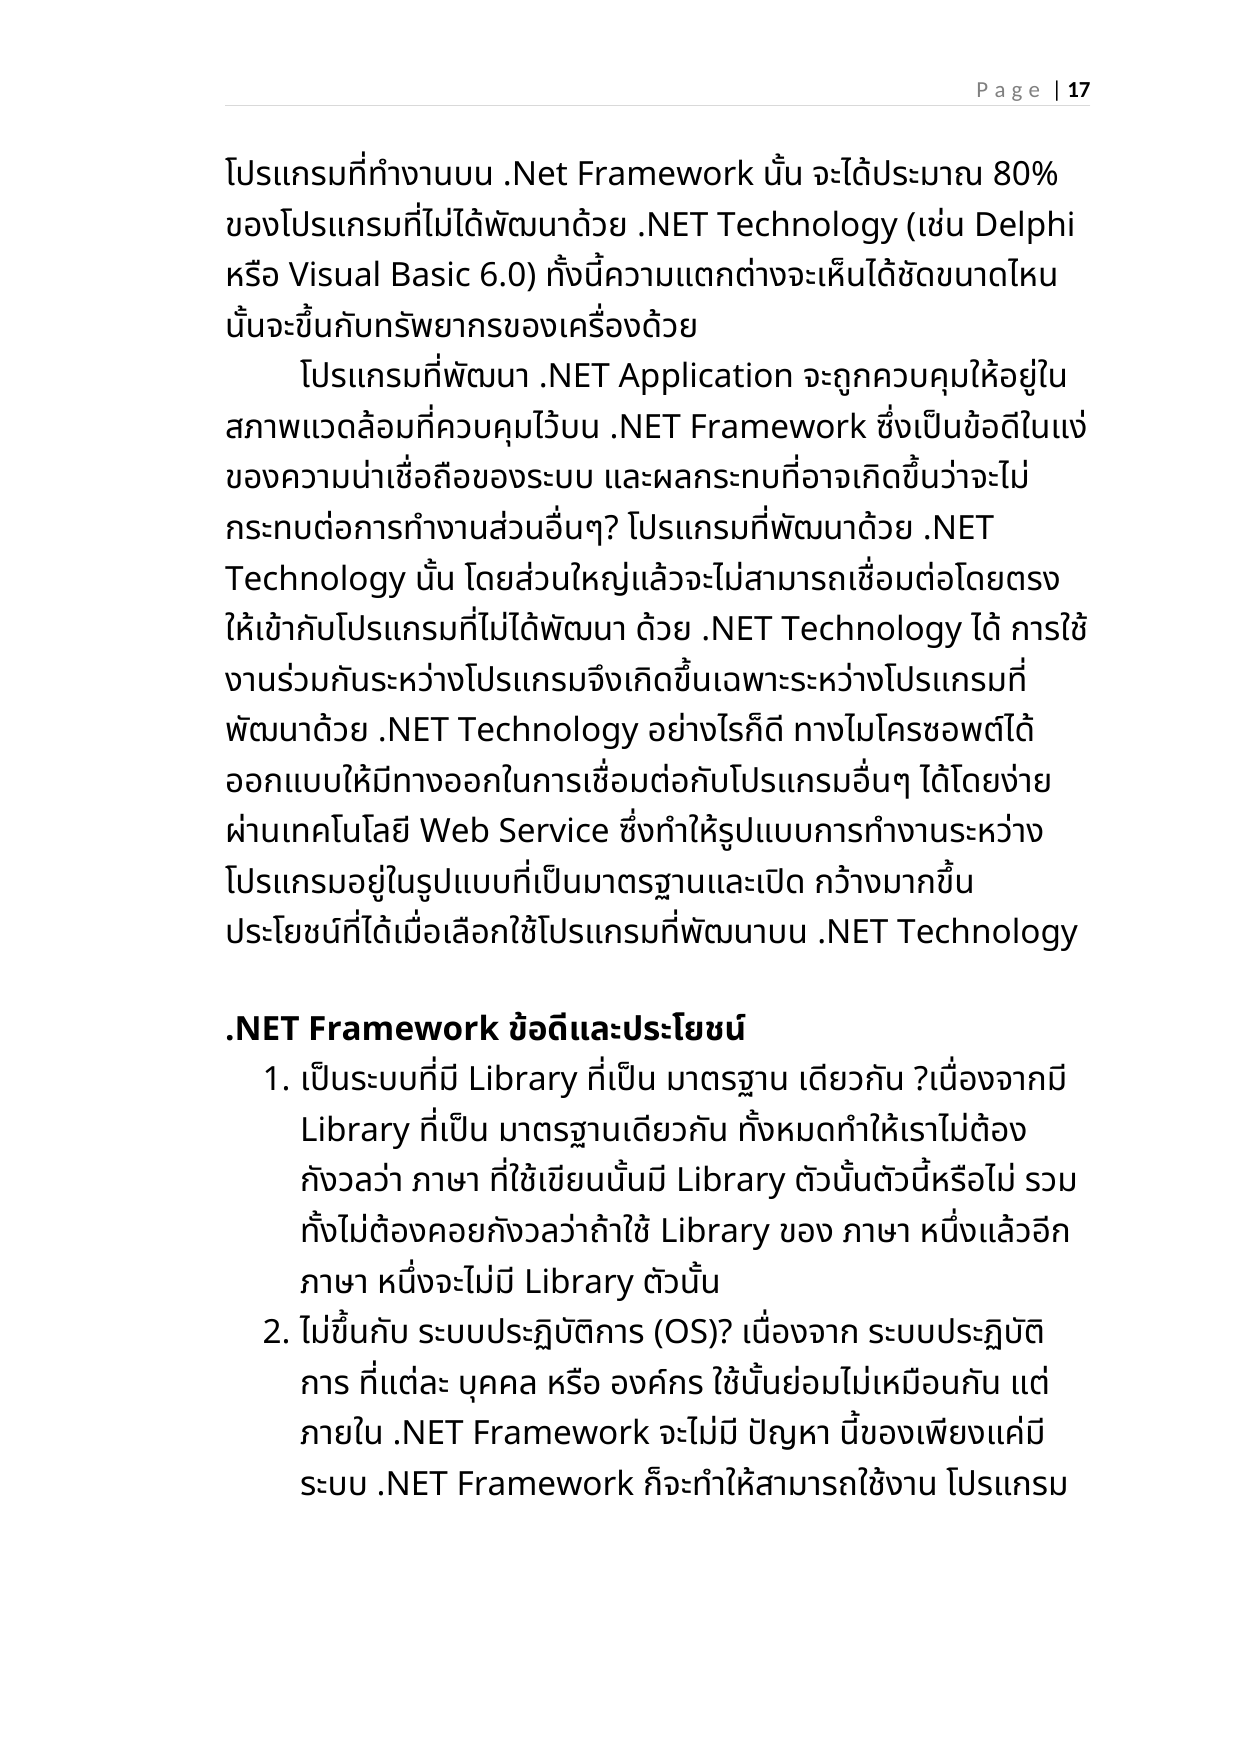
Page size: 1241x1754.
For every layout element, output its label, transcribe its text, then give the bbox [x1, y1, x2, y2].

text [225, 150, 1090, 352]
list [262, 1308, 1090, 1510]
text .NET Framework ข้อดีและประโยชน์ [225, 1004, 1090, 1055]
text โปรแกรมที่พัฒนา .NET Application จะถูกควบคุมให้อยู่ในสภาพแวดล้อมที่ควบคุมไว้บน .NET Framework ซึ่งเป็นข้อดีในแง่ของความน่าเชื่อถือของระบบ และผลกระทบที่อาจเกิดขึ้นว่าจะไม่กระทบต่อการทำงานส่วนอื่นๆ? โปรแกรมที่พัฒนาด้วย .NET Technology นั้น โดยส่วนใหญ่แล้วจะไม่สามารถเชื่อมต่อโดยตรงให้เข้ากับโปรแกรมที่ไม่ได้พัฒนา ด้วย .NET Technology ได้ การใช้งานร่วมกันระหว่างโปรแกรมจึงเกิดขึ้นเฉพาะระหว่างโปรแกรมที่พัฒนาด้วย .NET Technology อย่างไรก็ดี ทางไมโครซอพต์ได้ออกแบบให้มีทางออกในการเชื่อมต่อกับโปรแกรมอื่นๆ ได้โดยง่ายผ่านเทคโนโลยี Web Service ซึ่งทำให้รูปแบบการทำงานระหว่างโปรแกรมอยู่ในรูปแบบที่เป็นมาตรฐานและเปิด กว้างมากขึ้นประโยชน์ที่ได้เมื่อเลือกใช้โปรแกรมที่พัฒนาบน .NET Technology [225, 352, 1090, 959]
list เป็นระบบที่มี Library ที่เป็น มาตรฐาน เดียวกัน ?เนื่องจากมี Library ที่เป็น มาตรฐานเดียวกัน ทั้งหมดทำให้เราไม่ต้องกังวลว่า ภาษา ที่ใช้เขียนนั้นมี Library ตัวนั้นตัวนี้หรือไม่ รวมทั้งไม่ต้องคอยกังวลว่าถ้าใช้ Library ของ ภาษา หนึ่งแล้วอีก ภาษา หนึ่งจะไม่มี Library ตัวนั้น [262, 1055, 1090, 1308]
